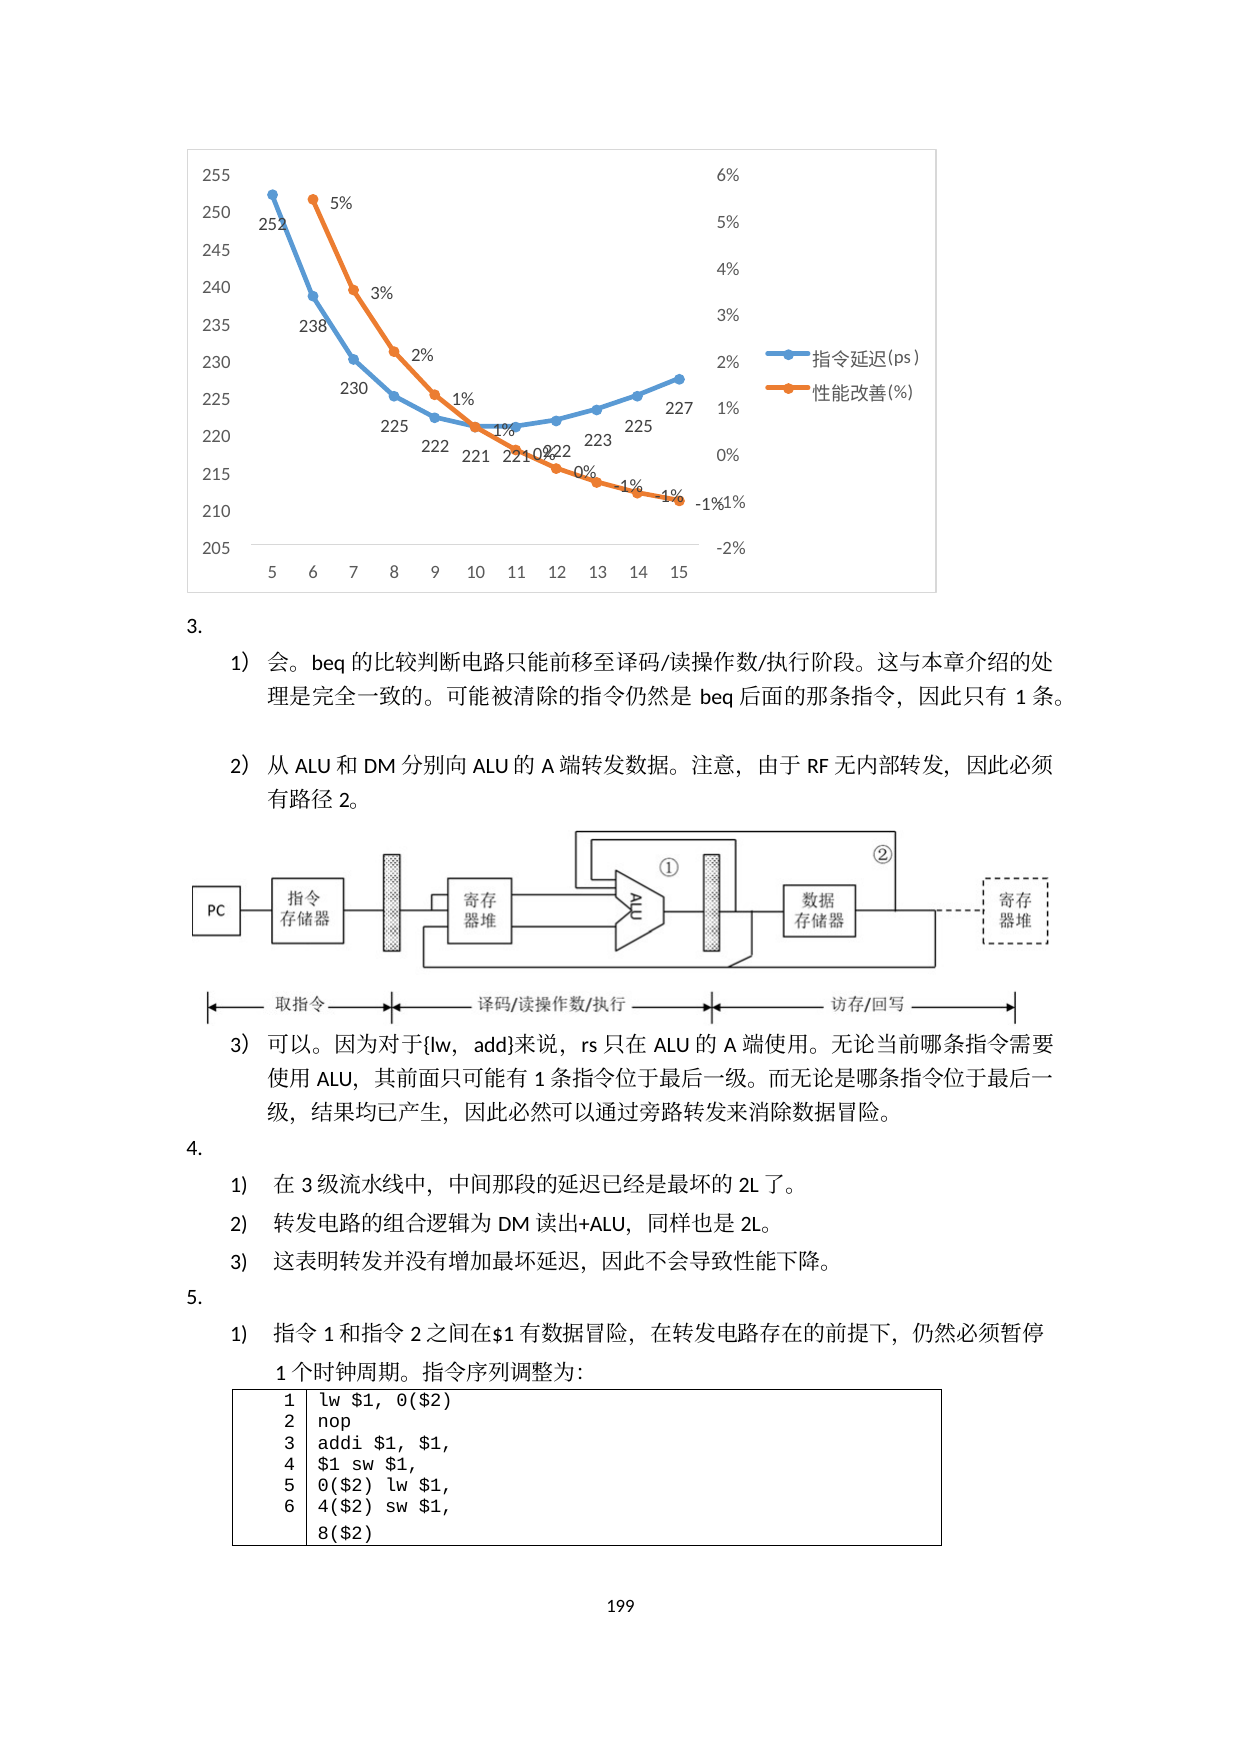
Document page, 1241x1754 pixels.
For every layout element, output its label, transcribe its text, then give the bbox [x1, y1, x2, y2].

list 从 ALU 和 DM 分别向 ALU 的 A 端转发数据。注意，由于 RF 无内部转发，因此必须有路径 2。 [230, 748, 1054, 814]
picture [192, 830, 1049, 1026]
list 转发电路的组合逻辑为 DM 读出+ALU，同样也是 2L。 [230, 1206, 1054, 1237]
list 会。beq 的比较判断电路只能前移至译码/读操作数/执行阶段。这与本章介绍的处理是完全一致的。可能被清除的指令仍然是 beq 后面的那条指令，因此只有 1 条。 [230, 645, 1054, 742]
list 可以。因为对于{lw，add}来说，rs 只在 ALU 的 A 端使用。无论当前哪条指令需要使用 ALU，其前面只可能有 1 条指令位于最后一级。而无论是哪条指令位于最后一级，结果均已产生，因此必然可以通过旁路转发来消除数据冒险。 [230, 1027, 1054, 1127]
text 3. [186, 612, 1075, 638]
list 在 3 级流水线中，中间那段的延迟已经是最坏的 2L 了。 [230, 1167, 1054, 1198]
list 指令 1 和指令 2 之间在$1 有数据冒险，在转发电路存在的前提下，仍然必须暂停 [230, 1317, 1054, 1348]
text 5. [186, 1283, 1075, 1310]
table_header lw $1, 0($2) nop addi $1, $1, $1 sw $1, 0($2) lw $1, 4($2) sw $1, 8($2) [307, 1390, 941, 1545]
table_header 1 2 3 4 5 6 [233, 1390, 306, 1545]
text 4. [186, 1134, 1075, 1161]
text 1 个时钟周期。指令序列调整为： [275, 1355, 1054, 1386]
list 这表明转发并没有增加最坏延迟，因此不会导致性能下降。 [230, 1244, 1054, 1275]
